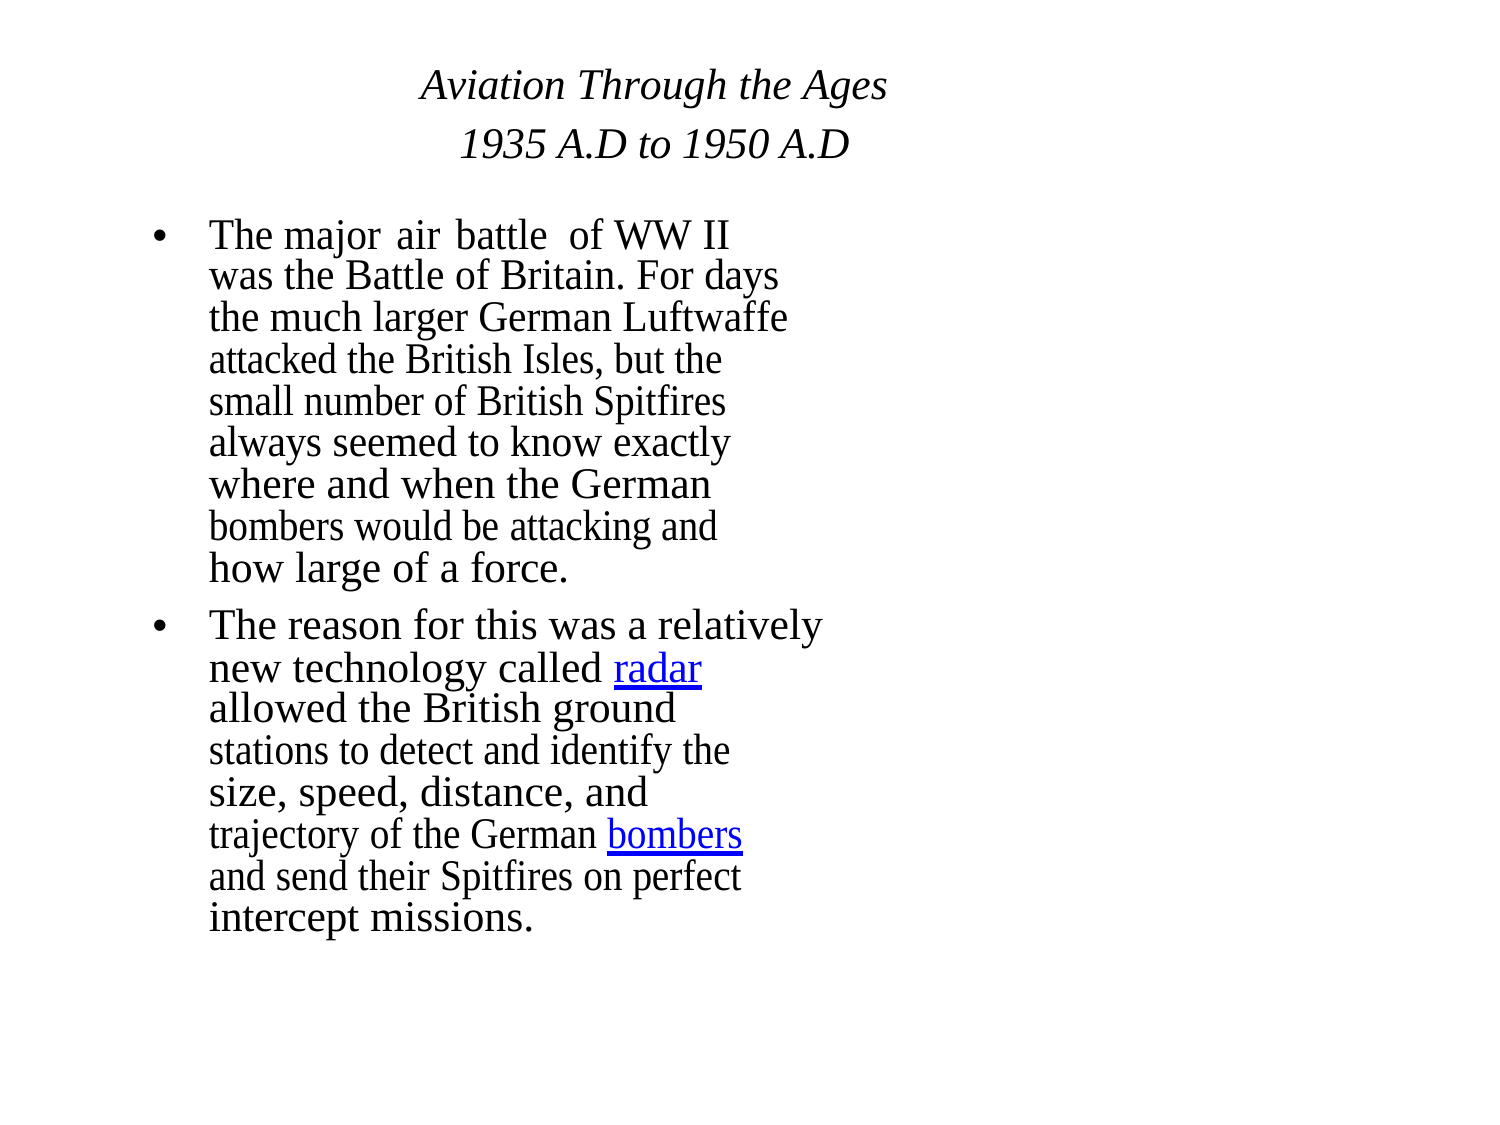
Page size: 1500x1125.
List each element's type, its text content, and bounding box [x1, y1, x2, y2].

list The major air battle of WW II was the Battle of Britain. For days the much larger German Luftwaffe attacked the British Isles, but the small number of British Spitfires always seemed to know exactly where and when the German bombers would be attacking and how large of a force. [152, 216, 790, 592]
text 1935 A.D to 1950 A.D [137, 117, 1175, 168]
text Aviation Through the Ages [137, 42, 1175, 114]
text new technology called radar allowed the British ground stations to detect and identify the size, speed, distance, and trajectory of the German bombers and send their Spitfires on perfect intercept missions. [209, 649, 803, 941]
list The reason for this was a relatively [152, 611, 1500, 647]
